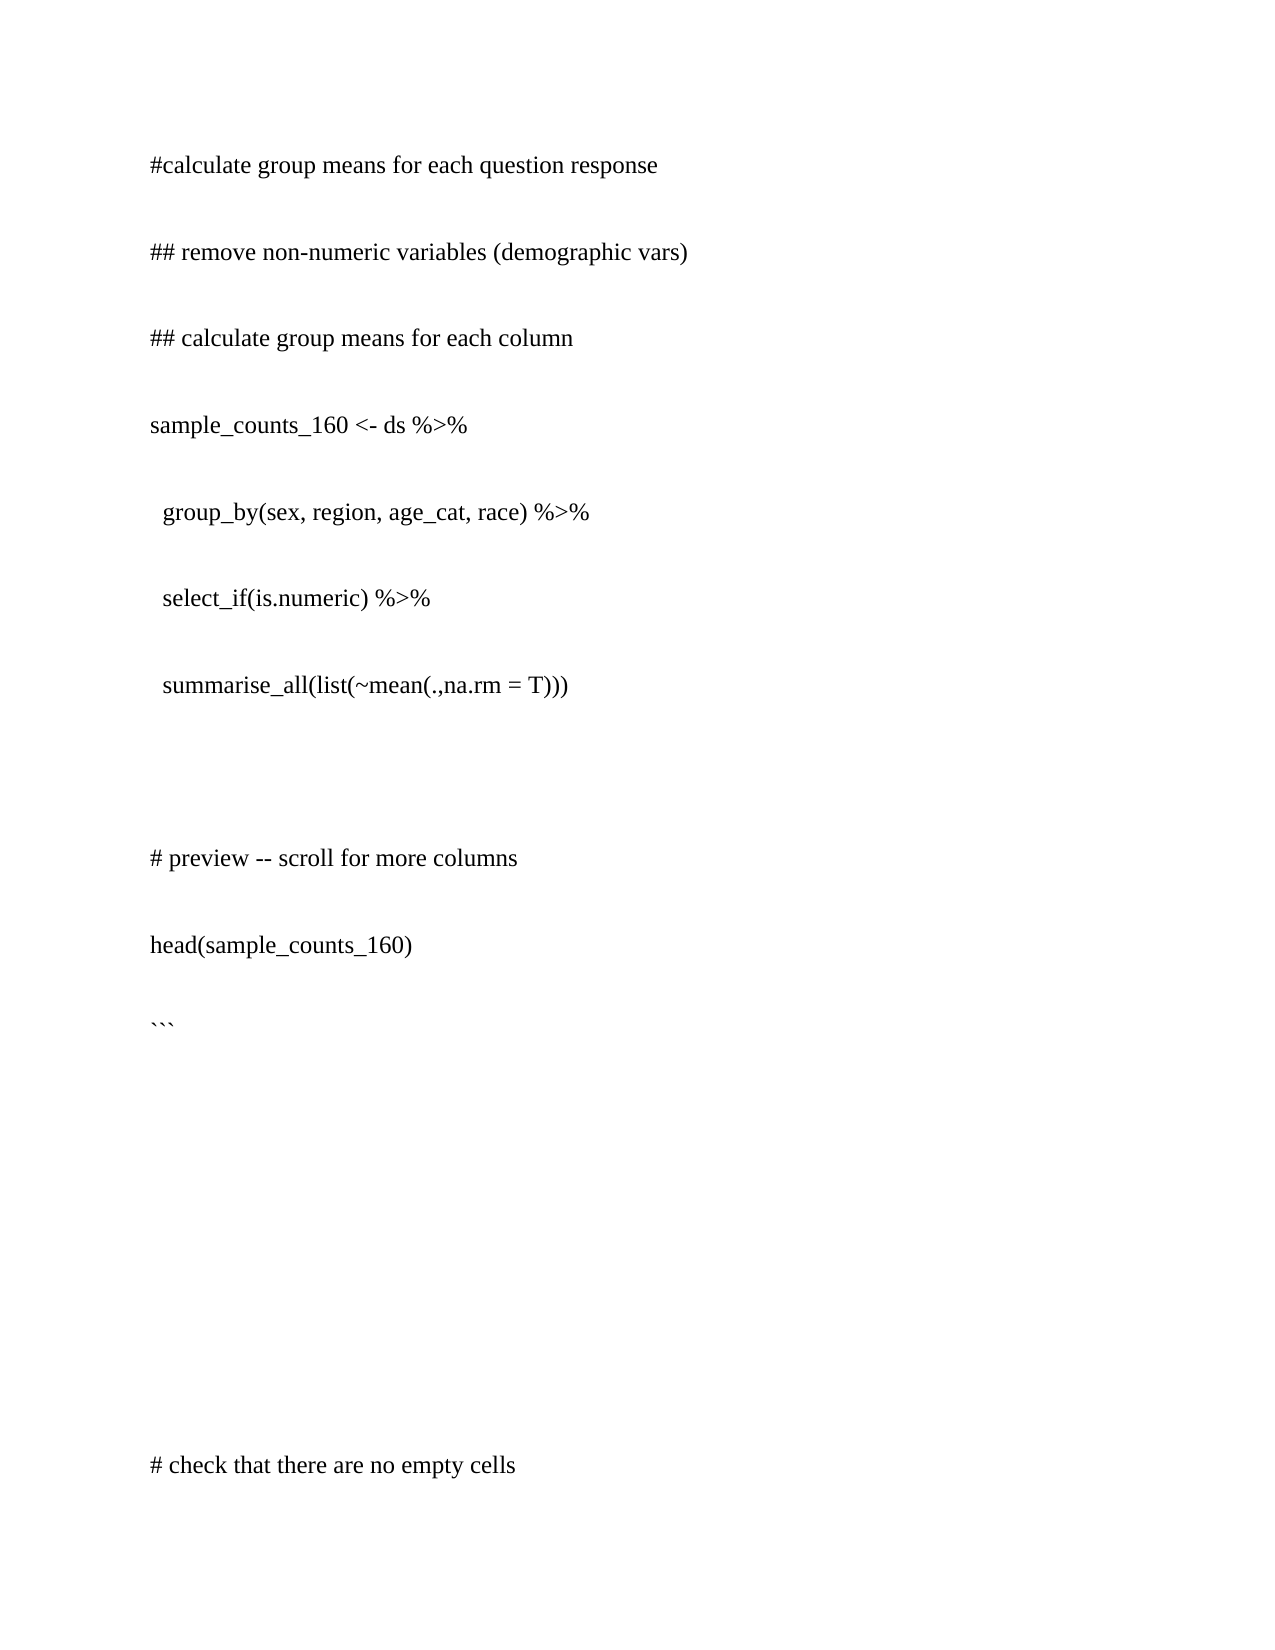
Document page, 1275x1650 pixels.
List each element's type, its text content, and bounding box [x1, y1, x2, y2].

text head(sample_counts_160) [150, 930, 1125, 959]
text sample_counts_160 <- ds %>% [150, 410, 1125, 439]
text #calculate group means for each question response [150, 150, 1125, 179]
text select_if(is.numeric) %>% [150, 583, 1125, 612]
text group_by(sex, region, age_cat, race) %>% [150, 497, 1125, 525]
text summarise_all(list(~mean(.,na.rm = T))) [150, 670, 1125, 699]
text # preview -- scroll for more columns [150, 843, 1125, 872]
text ## calculate group means for each column [150, 323, 1125, 352]
text ## remove non-numeric variables (demographic vars) [150, 237, 1125, 265]
text ``` [150, 1017, 1125, 1045]
text # check that there are no empty cells [150, 1450, 1125, 1479]
